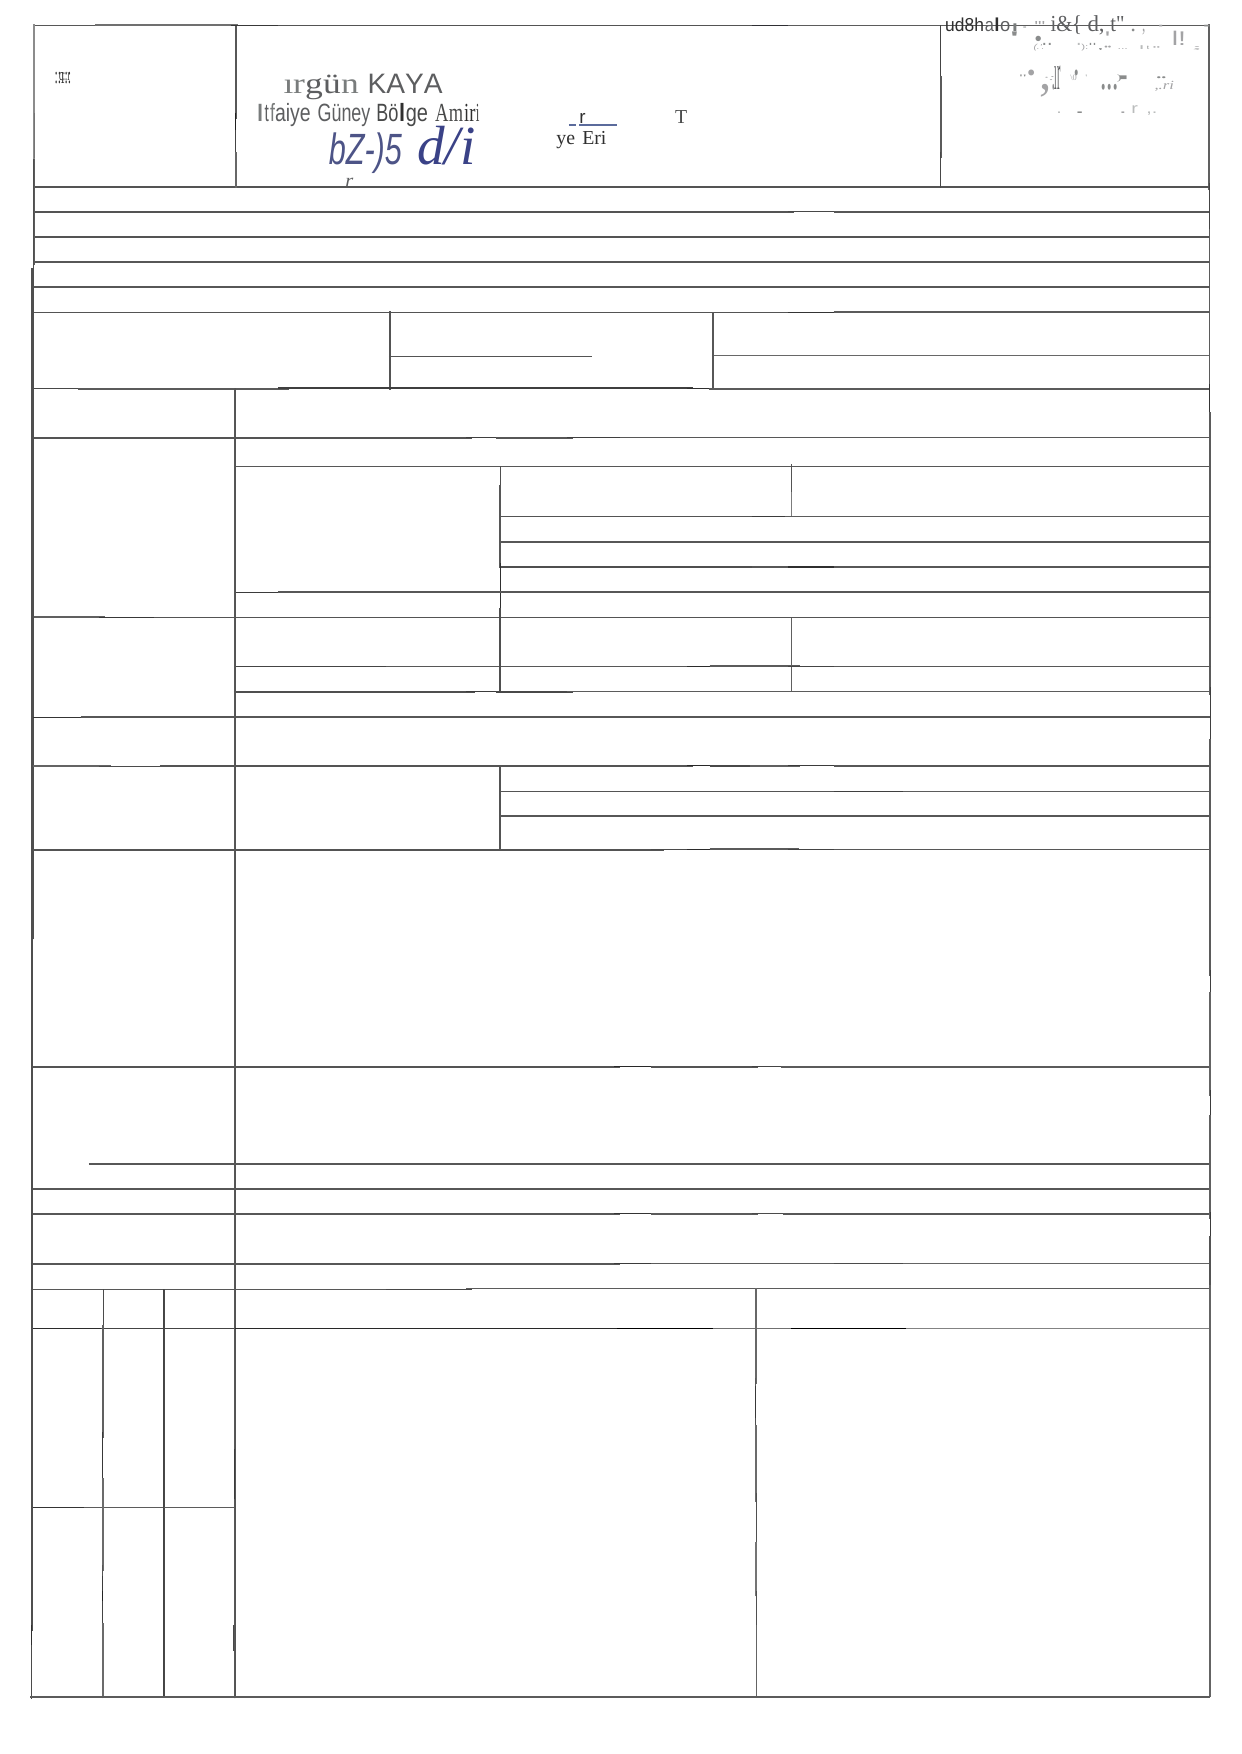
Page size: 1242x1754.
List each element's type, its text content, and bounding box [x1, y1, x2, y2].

text c:.ı ırgün KAYA " ·: \0 ' ) •• [59, 53, 1225, 99]
text Itfaiye Güney Bölge Amiri r T . . . r ,. [256, 99, 1225, 123]
text r [345, 174, 1225, 191]
text ud8haloı· "' i&{ d, t" . , - - [21, 12, 1210, 36]
text bZ-)5 d/i ye Eri [329, 123, 1225, 174]
